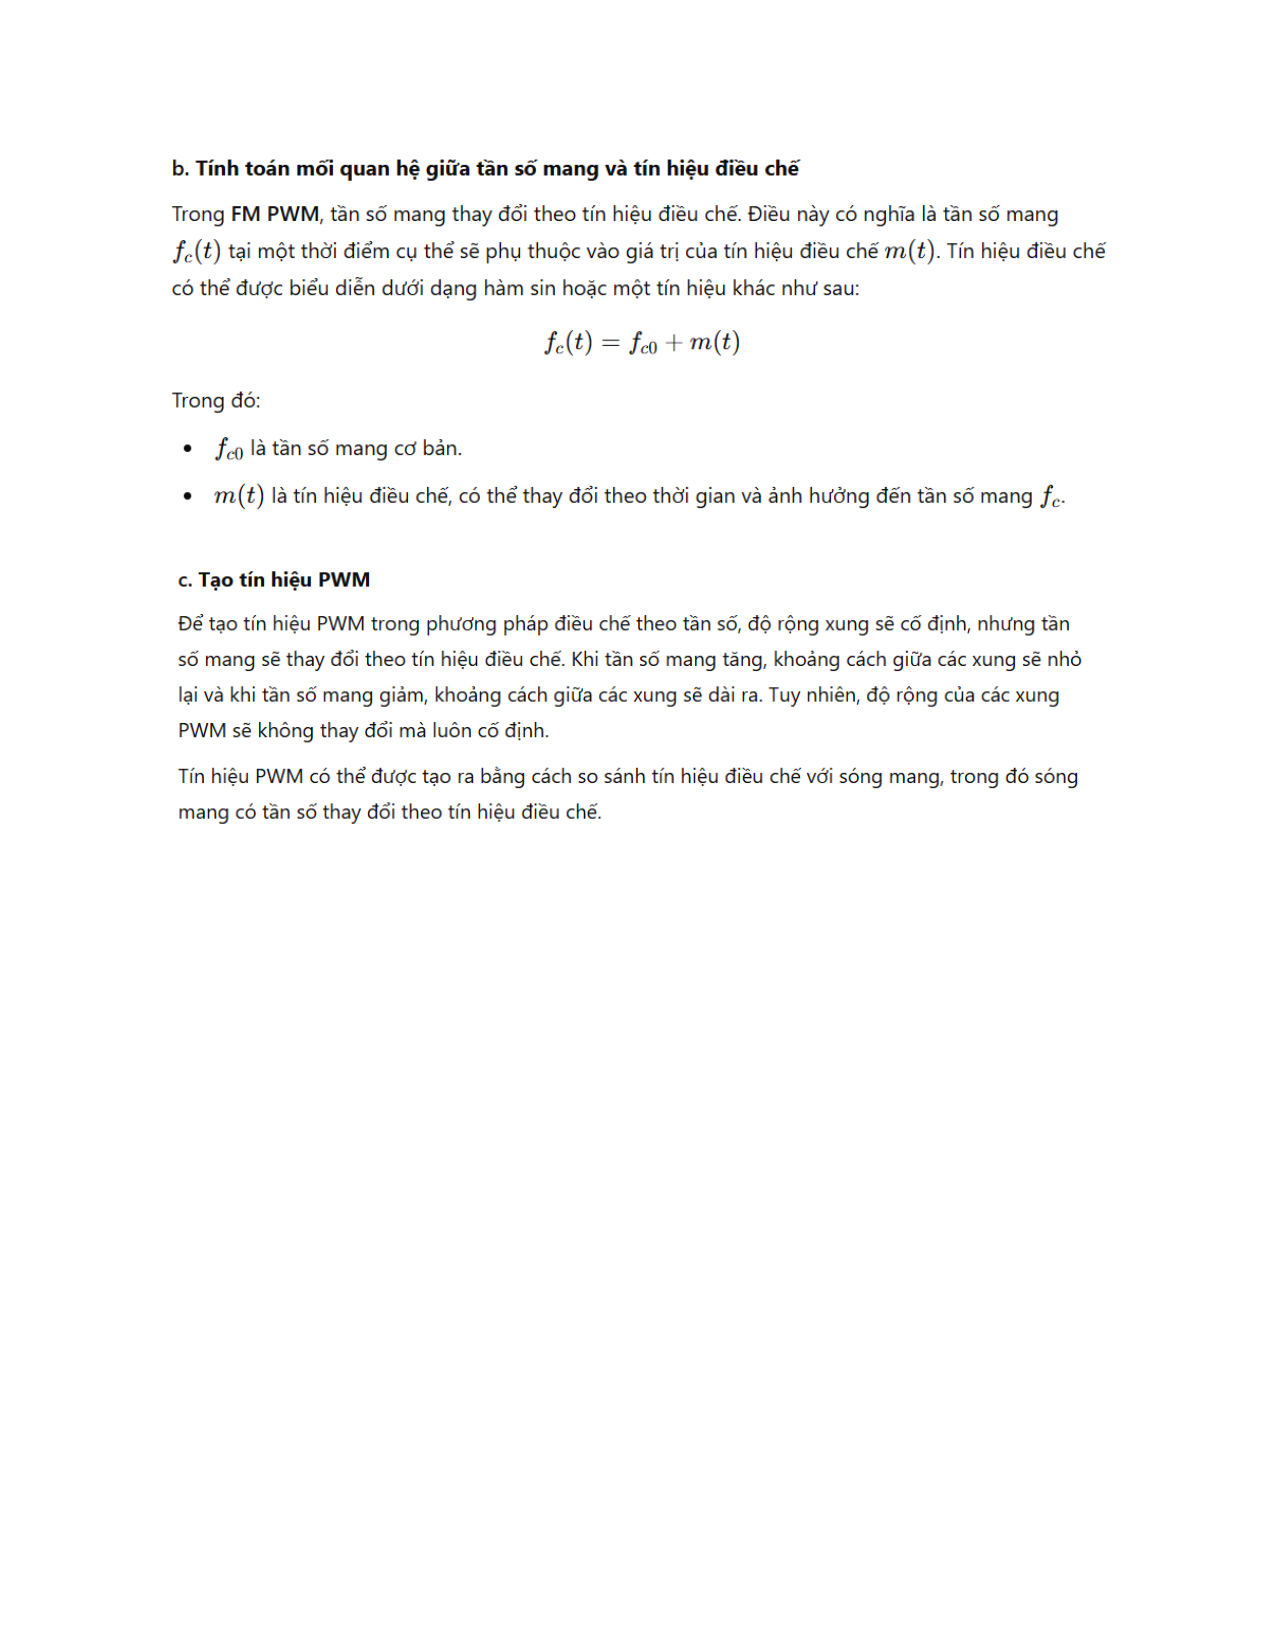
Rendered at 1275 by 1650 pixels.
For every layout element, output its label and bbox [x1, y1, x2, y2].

picture [150, 553, 1125, 837]
picture [150, 150, 1125, 524]
